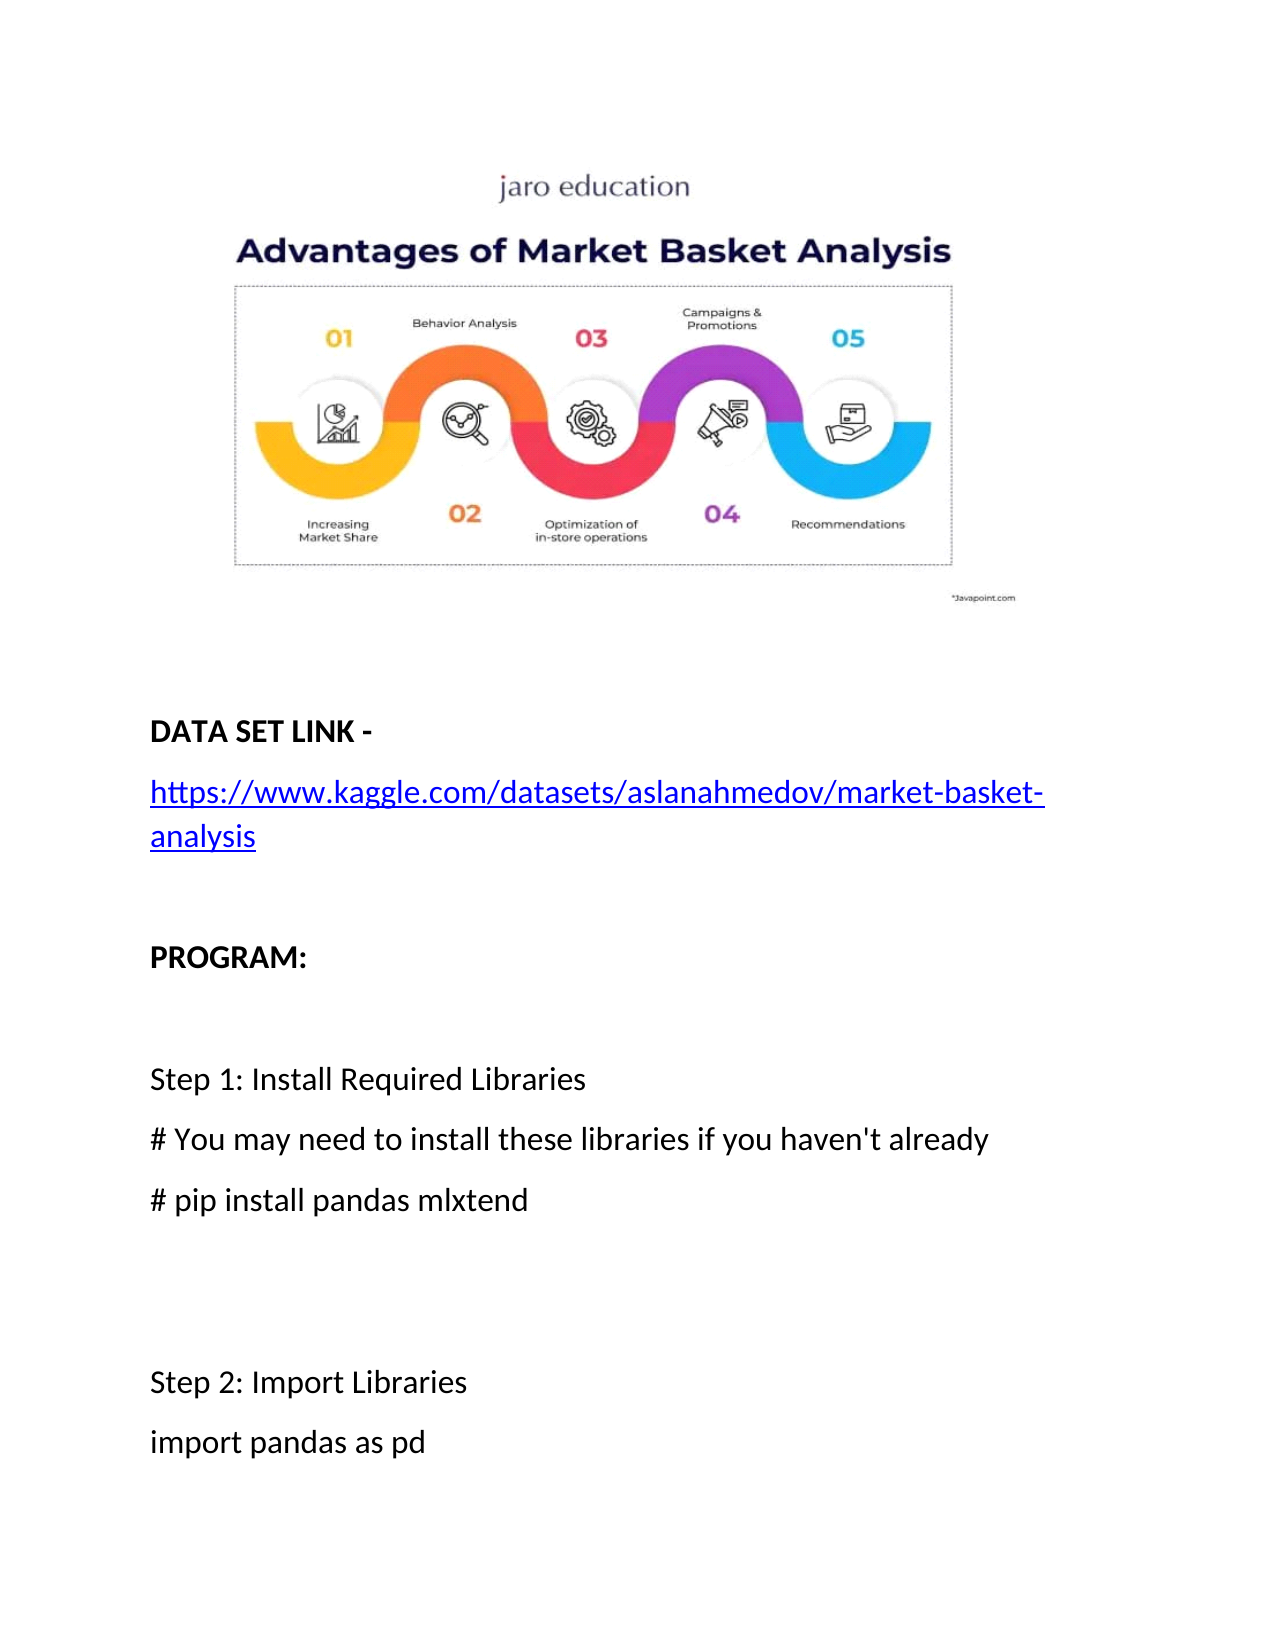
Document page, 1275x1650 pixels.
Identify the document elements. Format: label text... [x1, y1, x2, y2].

text https://www.kaggle.com/datasets/aslanahmedov/market-basket-analysis [150, 771, 1125, 856]
text # pip install pandas mlxtend [150, 1179, 1125, 1219]
text # You may need to install these libraries if you haven't already [150, 1118, 1125, 1159]
text Step 2: Import Libraries [150, 1361, 1125, 1401]
text DATA SET LINK - [150, 710, 1125, 751]
text import pandas as pd [150, 1421, 1125, 1462]
text PROGRAM: [150, 936, 1125, 977]
text Step 1: Install Required Libraries [150, 1057, 1125, 1098]
